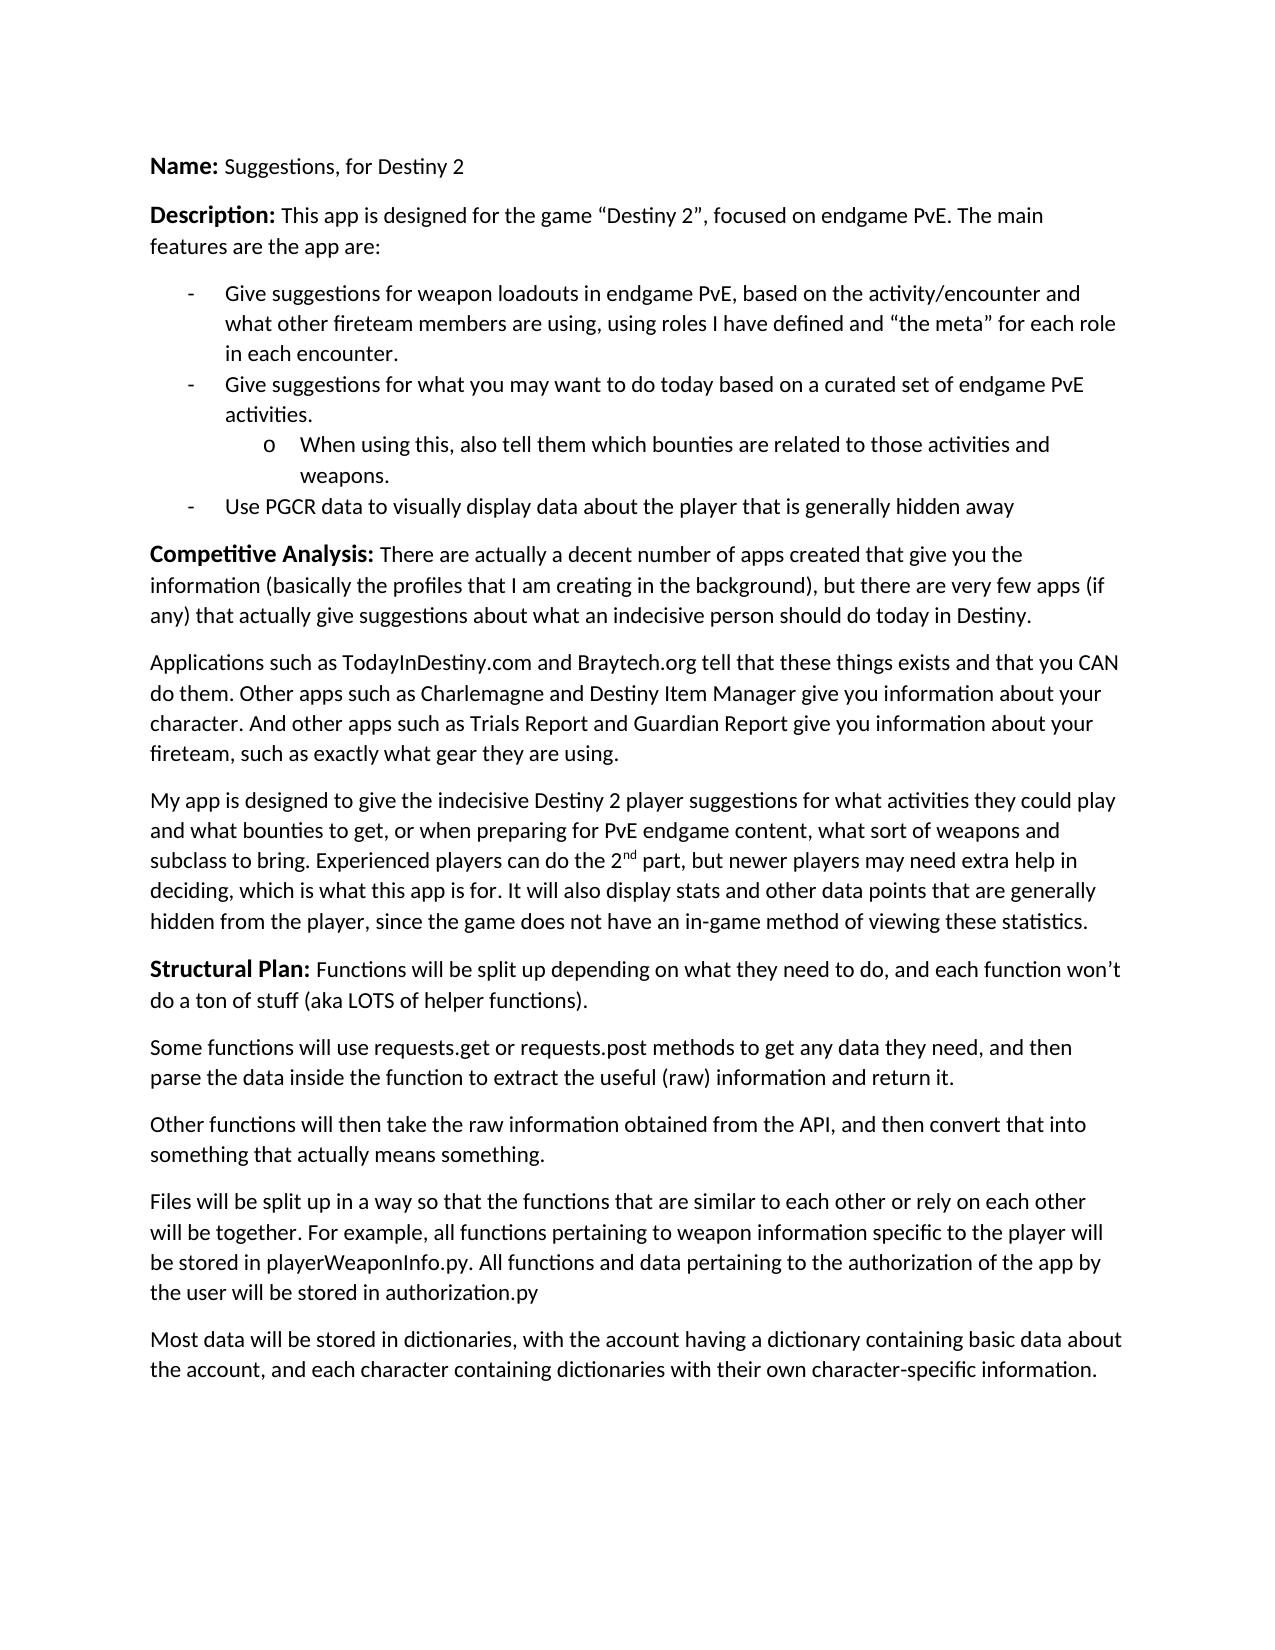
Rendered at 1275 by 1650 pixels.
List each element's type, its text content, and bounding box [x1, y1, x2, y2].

text Competitive Analysis: There are actually a decent number of apps created that give you the information (basically the profiles that I am creating in the background), but there are very few apps (if any) that actually give suggestions about what an indecisive person should do today in Destiny. [150, 539, 1125, 629]
text Description: This app is designed for the game “Destiny 2”, focused on endgame PvE. The main features are the app are: [150, 199, 1125, 260]
list Give suggestions for weapon loadouts in endgame PvE, based on the activity/encounter and what other fireteam members are using, using roles I have defined and “the meta” for each role in each encounter. [187, 279, 1125, 368]
list Use PGCR data to visually display data about the player that is generally hidden away [187, 492, 1125, 520]
list Give suggestions for what you may want to do today based on a curated set of endgame PvE activities. [187, 370, 1125, 428]
text Structural Plan: Functions will be split up depending on what they need to do, and each function won’t do a ton of stuff (aka LOTS of helper functions). [150, 954, 1125, 1014]
text Applications such as TodayInDestiny.com and Braytech.org tell that these things exists and that you CAN do them. Other apps such as Charlemagne and Destiny Item Manager give you information about your character. And other apps such as Trials Report and Guardian Report give you information about your fireteam, such as exactly what gear they are using. [150, 648, 1125, 767]
list When using this, also tell them which bounties are related to those activities and weapons. [262, 430, 1125, 489]
text Most data will be stored in dictionaries, with the account having a dictionary containing basic data about the account, and each character containing dictionaries with their own character-specific information. [150, 1325, 1125, 1383]
text My app is designed to give the indecisive Destiny 2 player suggestions for what activities they could play and what bounties to get, or when preparing for PvE endgame content, what sort of weapons and subclass to bring. Experienced players can do the 2nd part, but newer players may need extra help in deciding, which is what this app is for. It will also display stats and other data points that are generally hidden from the player, since the game does not have an in-game method of viewing these statistics. [150, 786, 1125, 935]
text Other functions will then take the raw information obtained from the API, and then convert that into something that actually means something. [150, 1110, 1125, 1168]
text Some functions will use requests.get or requests.post methods to get any data they need, and then parse the data inside the function to extract the useful (raw) information and return it. [150, 1033, 1125, 1091]
text Name: Suggestions, for Destiny 2 [150, 150, 1125, 181]
text Files will be split up in a way so that the functions that are similar to each other or rely on each other will be together. For example, all functions pertaining to weapon information specific to the player will be stored in playerWeaponInfo.py. All functions and data pertaining to the authorization of the app by the user will be stored in authorization.py [150, 1187, 1125, 1306]
